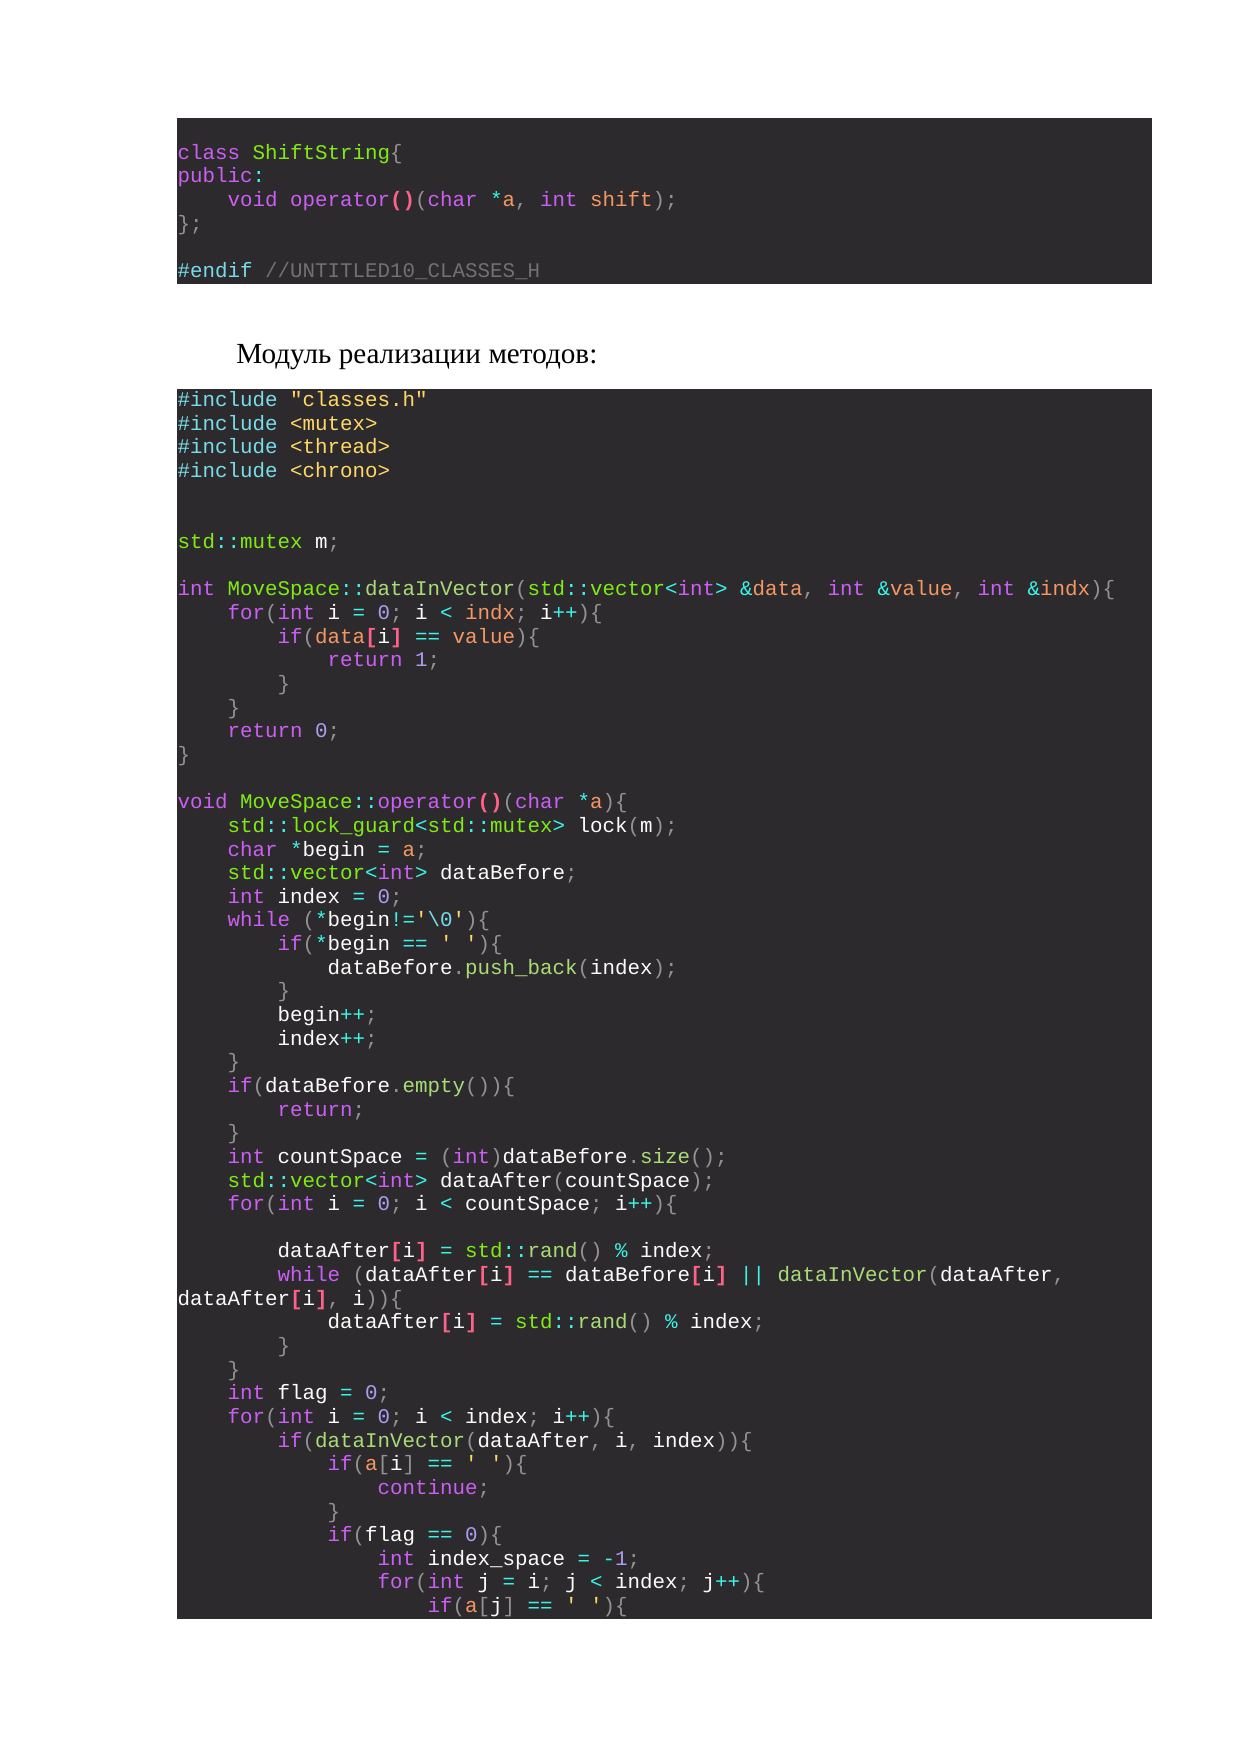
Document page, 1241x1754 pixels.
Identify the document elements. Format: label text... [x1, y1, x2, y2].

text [177, 118, 1152, 284]
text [177, 389, 1152, 1619]
text Модуль реализации методов: [177, 336, 1152, 370]
